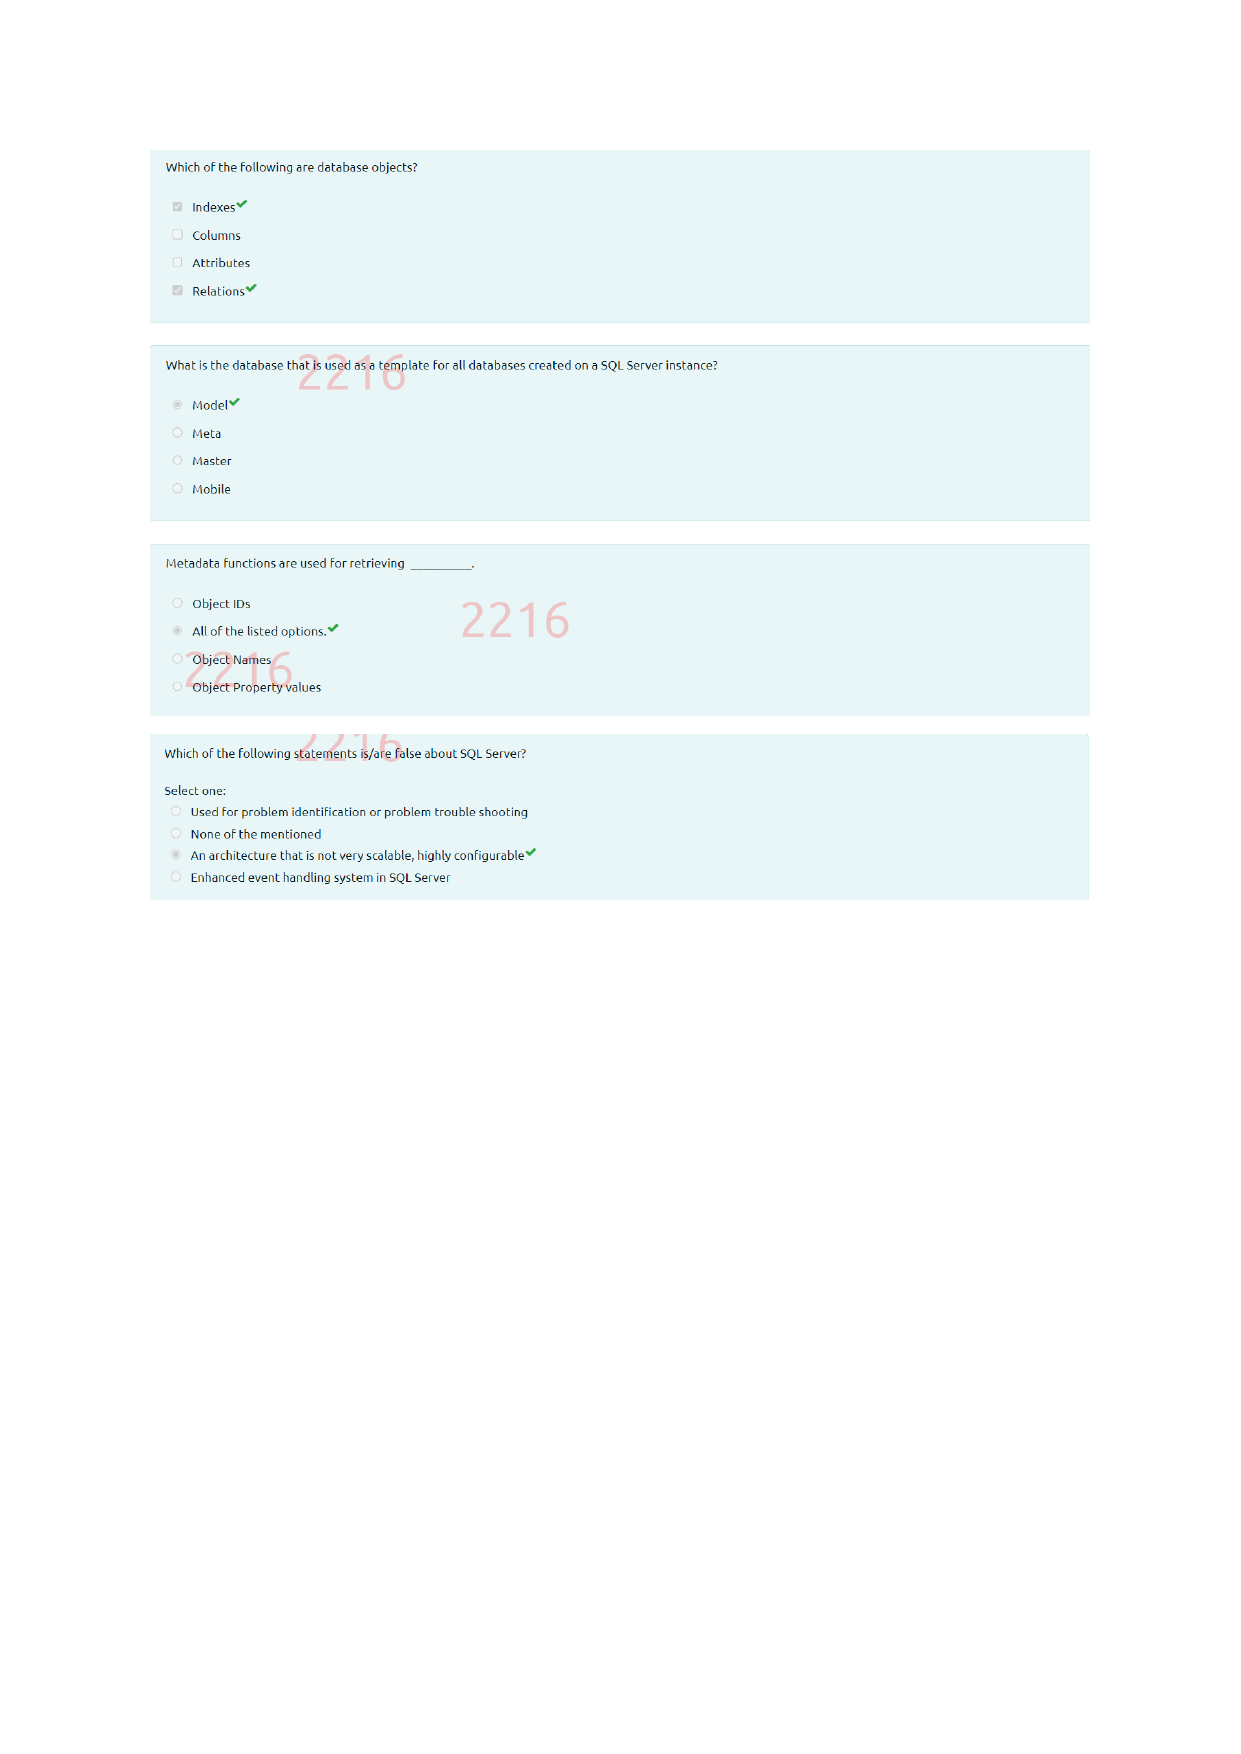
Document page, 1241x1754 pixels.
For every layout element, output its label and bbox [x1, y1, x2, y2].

picture [150, 150, 1091, 716]
picture [150, 734, 1091, 900]
